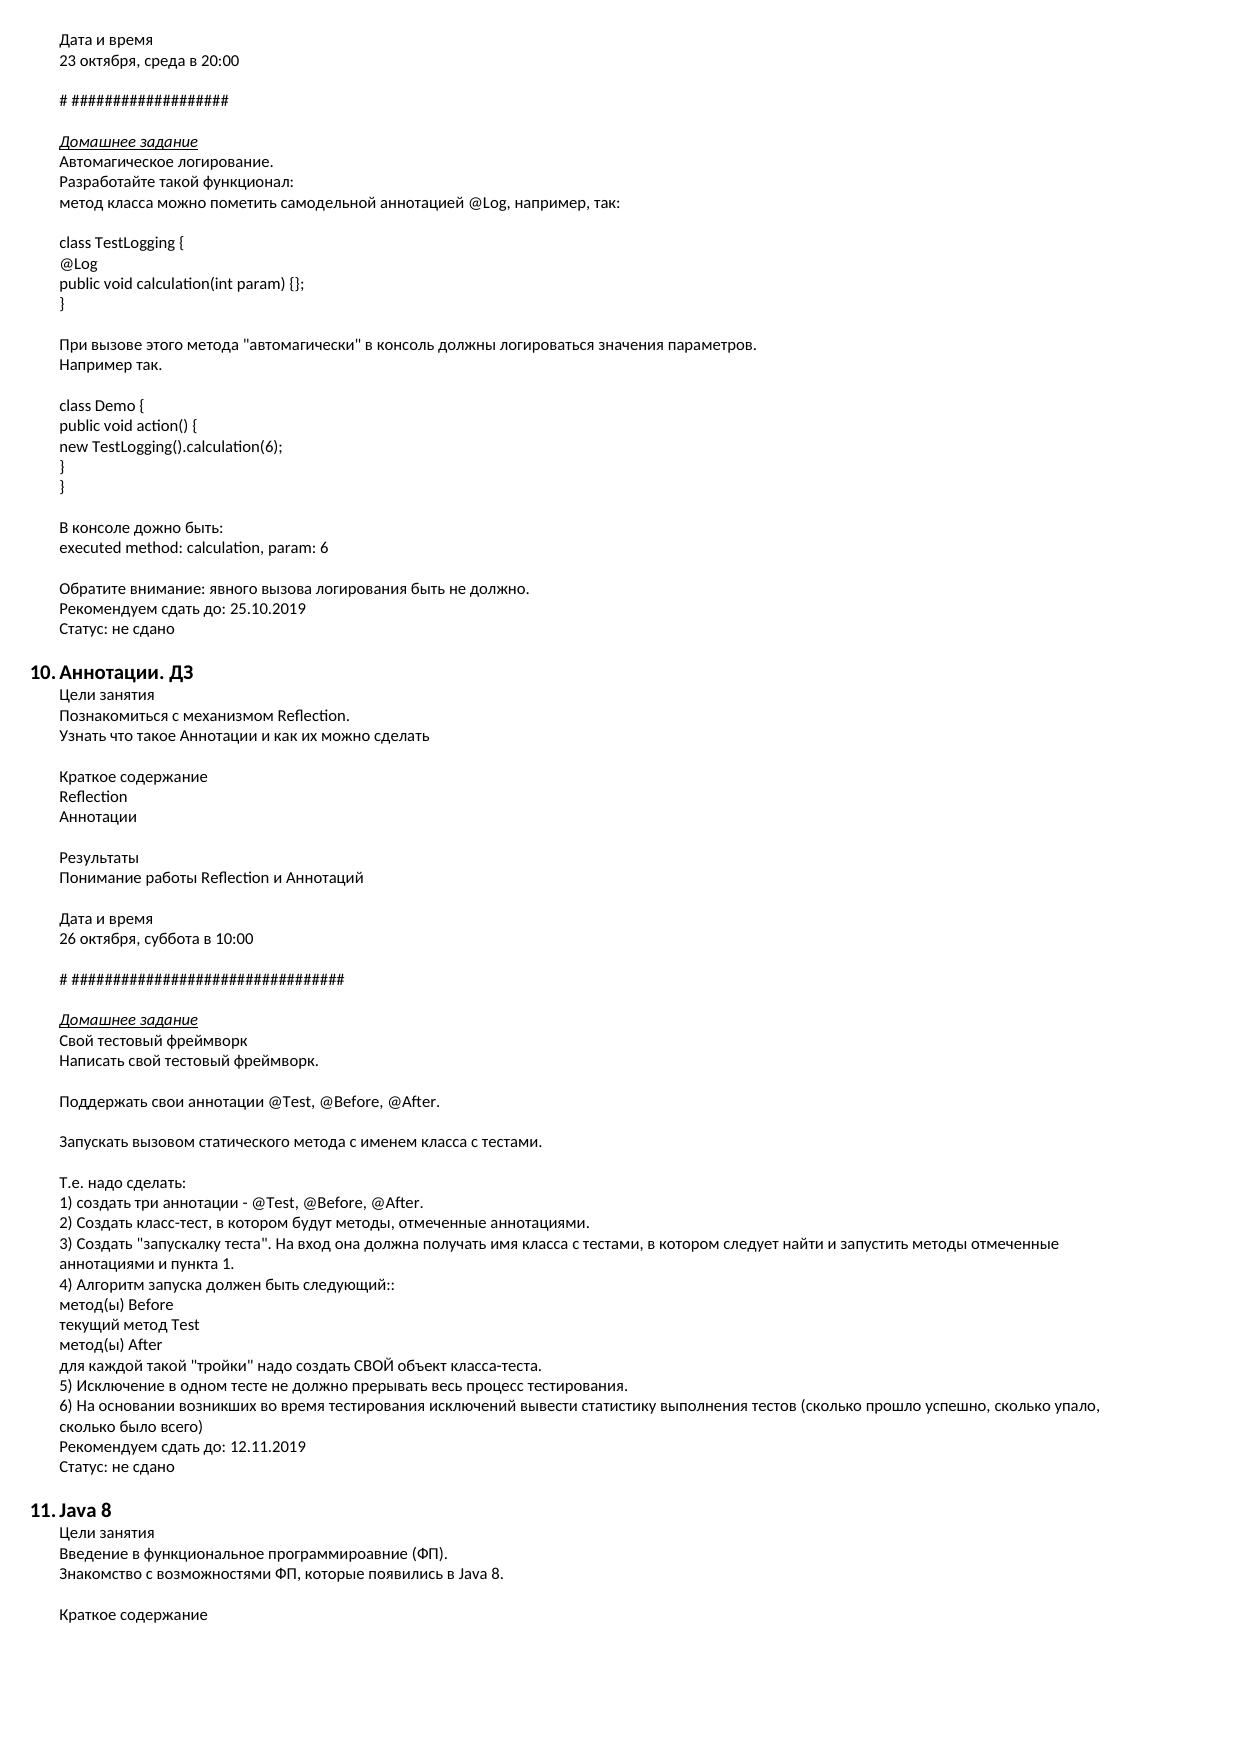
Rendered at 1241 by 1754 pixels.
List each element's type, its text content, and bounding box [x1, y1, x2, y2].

text Познакомиться с механизмом Reflection. [59, 705, 1152, 725]
text Цели занятия [59, 1523, 1152, 1543]
text Цели занятия [59, 685, 1152, 705]
text Узнать что такое Аннотации и как их можно сделать [59, 725, 1152, 746]
text 23 октября, среда в 20:00 [59, 50, 1152, 70]
text } [59, 294, 1152, 314]
text Краткое содержание [59, 766, 1152, 786]
text } [59, 476, 1152, 497]
text class Demo { [59, 395, 1152, 416]
text Результаты [59, 847, 1152, 867]
text 3) Создать "запускалку теста". На вход она должна получать имя класса с тестами, в котором следует найти и запустить методы отмеченные аннотациями и пункта 1. [59, 1233, 1152, 1274]
text метод(ы) Before [59, 1294, 1152, 1314]
text Введение в функциональное программироавние (ФП). [59, 1543, 1152, 1563]
text # ################################# [59, 969, 1152, 989]
text Т.е. надо сделать: [59, 1172, 1152, 1192]
text При вызове этого метода "автомагически" в консоль должны логироваться значения параметров. [59, 334, 1152, 354]
text new TestLogging().calculation(6); [59, 436, 1152, 456]
text # ################### [59, 91, 1152, 111]
text Домашнее задание [59, 131, 1152, 151]
text Автомагическое логирование. [59, 151, 1152, 172]
text Дата и время [59, 908, 1152, 928]
text метод класса можно пометить самодельной аннотацией @Log, например, так: [59, 192, 1152, 212]
text метод(ы) After [59, 1335, 1152, 1355]
text Свой тестовый фреймворк [59, 1030, 1152, 1050]
text Рекомендуем сдать до: 25.10.2019 [59, 598, 1152, 619]
text executed method: calculation, param: 6 [59, 537, 1152, 558]
text Дата и время [59, 29, 1152, 50]
text 1) создать три аннотации - @Test, @Before, @After. [59, 1192, 1152, 1213]
text } [59, 456, 1152, 476]
text public void calculation(int param) {}; [59, 273, 1152, 294]
text Поддержать свои аннотации @Test, @Before, @After. [59, 1091, 1152, 1111]
list Java 8 [29, 1497, 1152, 1523]
text 26 октября, суббота в 10:00 [59, 928, 1152, 949]
text 6) На основании возникших во время тестирования исключений вывести статистику выполнения тестов (сколько прошло успешно, сколько упало, сколько было всего) [59, 1396, 1152, 1436]
text Например так. [59, 354, 1152, 375]
text Статус: не сдано [59, 1457, 1152, 1477]
text текущий метод Test [59, 1314, 1152, 1335]
text public void action() { [59, 416, 1152, 436]
text Рекомендуем сдать до: 12.11.2019 [59, 1436, 1152, 1457]
text Запускать вызовом статического метода с именем класса с тестами. [59, 1132, 1152, 1152]
text В консоле дожно быть: [59, 517, 1152, 537]
text Обратите внимание: явного вызова логирования быть не должно. [59, 578, 1152, 598]
text Reflection [59, 786, 1152, 807]
text Разработайте такой функционал: [59, 172, 1152, 192]
text 5) Исключение в одном тесте не должно прерывать весь процесс тестирования. [59, 1375, 1152, 1396]
text Аннотации [59, 807, 1152, 827]
text Домашнее задание [59, 1010, 1152, 1030]
text Краткое содержание [59, 1604, 1152, 1624]
list Аннотации. ДЗ [29, 659, 1152, 685]
text Понимание работы Reflection и Аннотаций [59, 867, 1152, 888]
text Знакомство с возможностями ФП, которые появились в Java 8. [59, 1563, 1152, 1583]
text 2) Создать класс-тест, в котором будут методы, отмеченные аннотациями. [59, 1213, 1152, 1233]
text для каждой такой "тройки" надо создать СВОЙ объект класса-теста. [59, 1355, 1152, 1375]
text @Log [59, 253, 1152, 273]
text class TestLogging { [59, 233, 1152, 253]
text 4) Алгоритм запуска должен быть следующий:: [59, 1274, 1152, 1294]
text Статус: не сдано [59, 619, 1152, 639]
text Написать свой тестовый фреймворк. [59, 1050, 1152, 1071]
